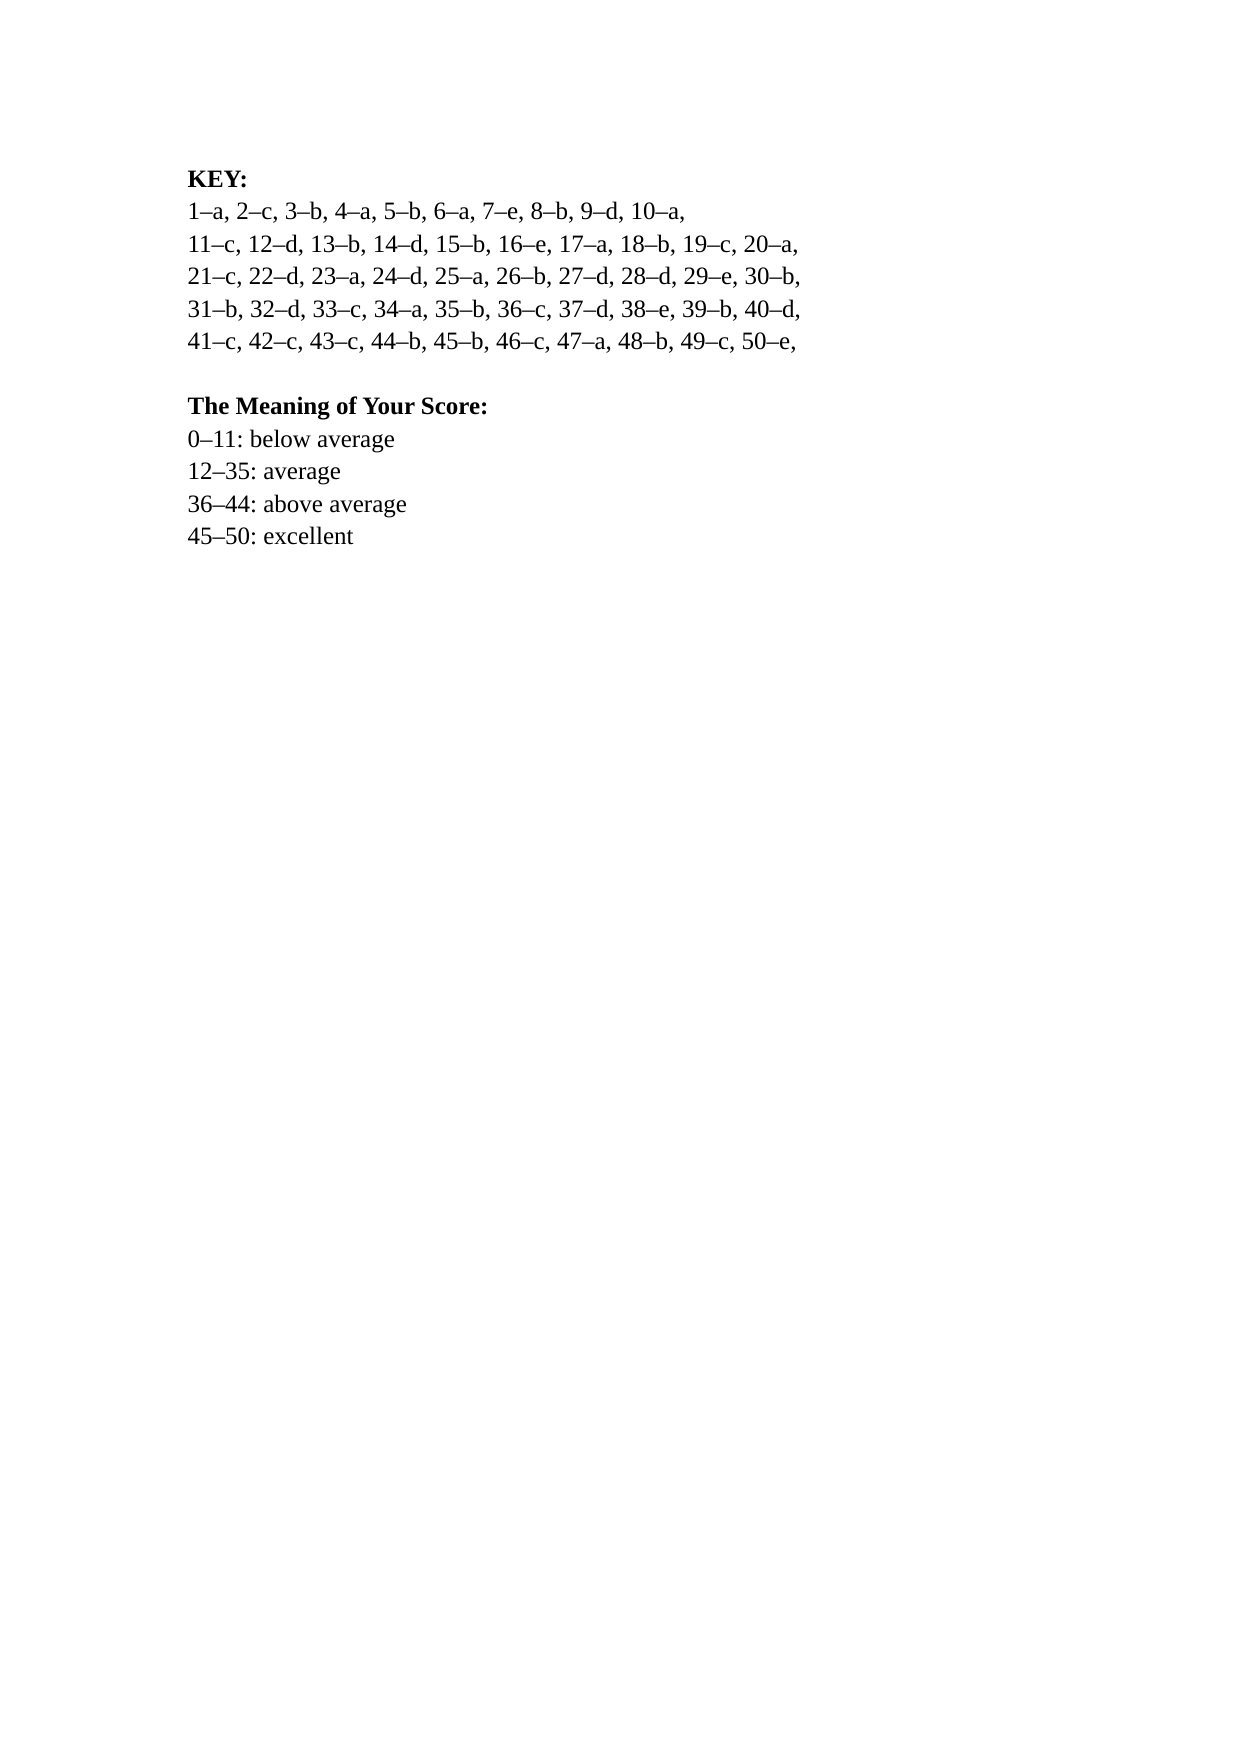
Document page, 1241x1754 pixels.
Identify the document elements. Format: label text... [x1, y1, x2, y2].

text The Meaning of Your Score: [187, 389, 1053, 422]
text 1–a, 2–c, 3–b, 4–a, 5–b, 6–a, 7–e, 8–b, 9–d, 10–a, [187, 194, 1053, 227]
text 45–50: excellent [187, 519, 1053, 552]
text 41–c, 42–c, 43–c, 44–b, 45–b, 46–c, 47–a, 48–b, 49–c, 50–e, [187, 324, 1053, 357]
text 31–b, 32–d, 33–c, 34–a, 35–b, 36–c, 37–d, 38–e, 39–b, 40–d, [187, 292, 1053, 324]
text 21–c, 22–d, 23–a, 24–d, 25–a, 26–b, 27–d, 28–d, 29–e, 30–b, [187, 259, 1053, 292]
text 11–c, 12–d, 13–b, 14–d, 15–b, 16–e, 17–a, 18–b, 19–c, 20–a, [187, 227, 1053, 259]
text 36–44: above average [187, 487, 1053, 519]
text 0–11: below average [187, 422, 1053, 454]
text 12–35: average [187, 454, 1053, 487]
text KEY: [187, 162, 1053, 194]
